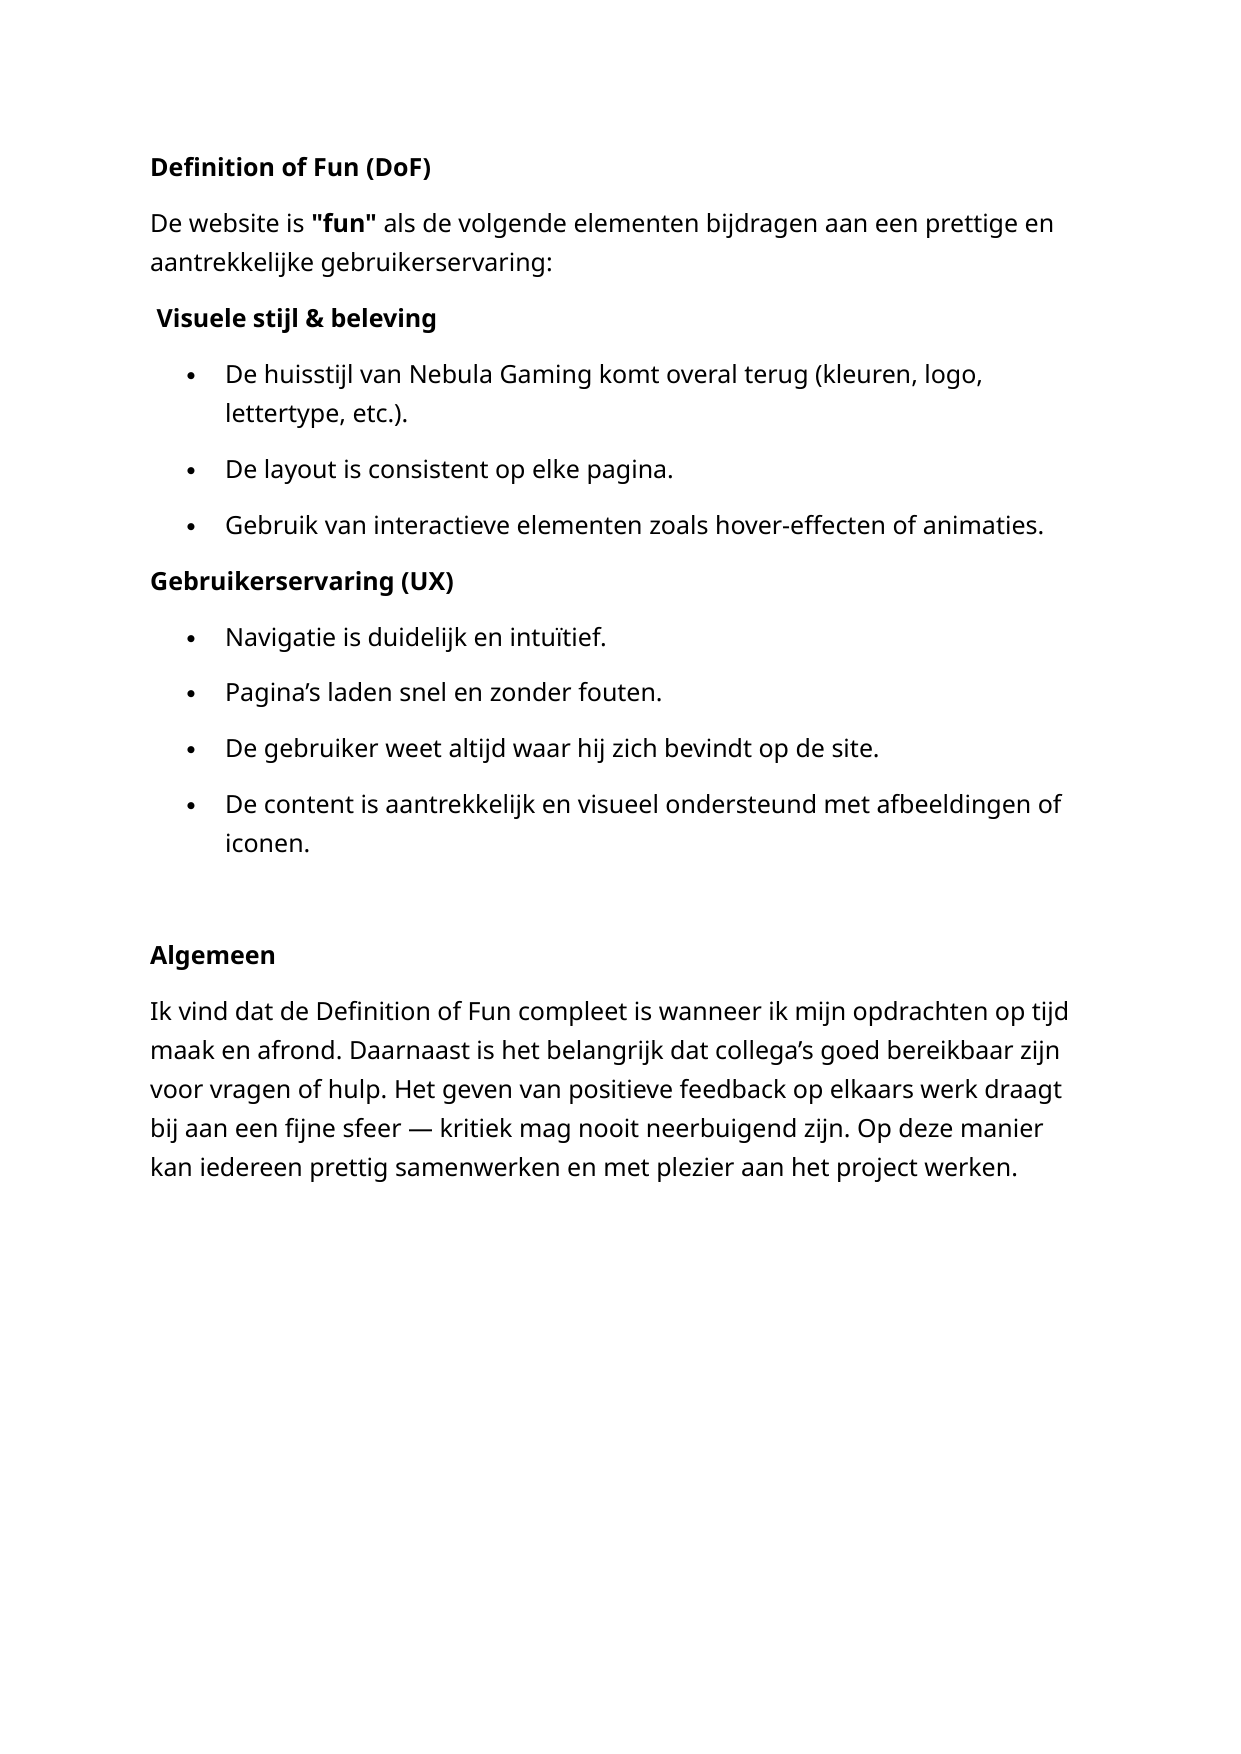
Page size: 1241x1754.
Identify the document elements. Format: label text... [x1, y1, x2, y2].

list De layout is consistent op elke pagina. [187, 452, 1090, 486]
list Gebruik van interactieve elementen zoals hover-effecten of animaties. [187, 507, 1090, 542]
list De gebruiker weet altijd waar hij zich bevindt op de site. [187, 731, 1090, 765]
list De huisstijl van Nebula Gaming komt overal terug (kleuren, logo, lettertype, etc.). [187, 357, 1090, 430]
text Algemeen [150, 937, 1090, 972]
list Pagina’s laden snel en zonder fouten. [187, 675, 1090, 709]
text De website is "fun" als de volgende elementen bijdragen aan een prettige en aantrekkelijke gebruikerservaring: [150, 206, 1090, 279]
text Gebruikerservaring (UX) [150, 563, 1090, 597]
list Navigatie is duidelijk en intuïtief. [187, 619, 1090, 653]
list De content is aantrekkelijk en visueel ondersteund met afbeeldingen of iconen. [187, 787, 1090, 860]
text Definition of Fun (DoF) [150, 150, 1090, 184]
text Ik vind dat de Definition of Fun compleet is wanneer ik mijn opdrachten op tijd maak en afrond. Daarnaast is het belangrijk dat collega’s goed bereikbaar zijn voor vragen of hulp. Het geven van positieve feedback op elkaars werk draagt bij aan een fijne sfeer — kritiek mag nooit neerbuigend zijn. Op deze manier kan iedereen prettig samenwerken en met plezier aan het project werken. [150, 993, 1090, 1184]
text Visuele stijl & beleving [150, 301, 1090, 335]
